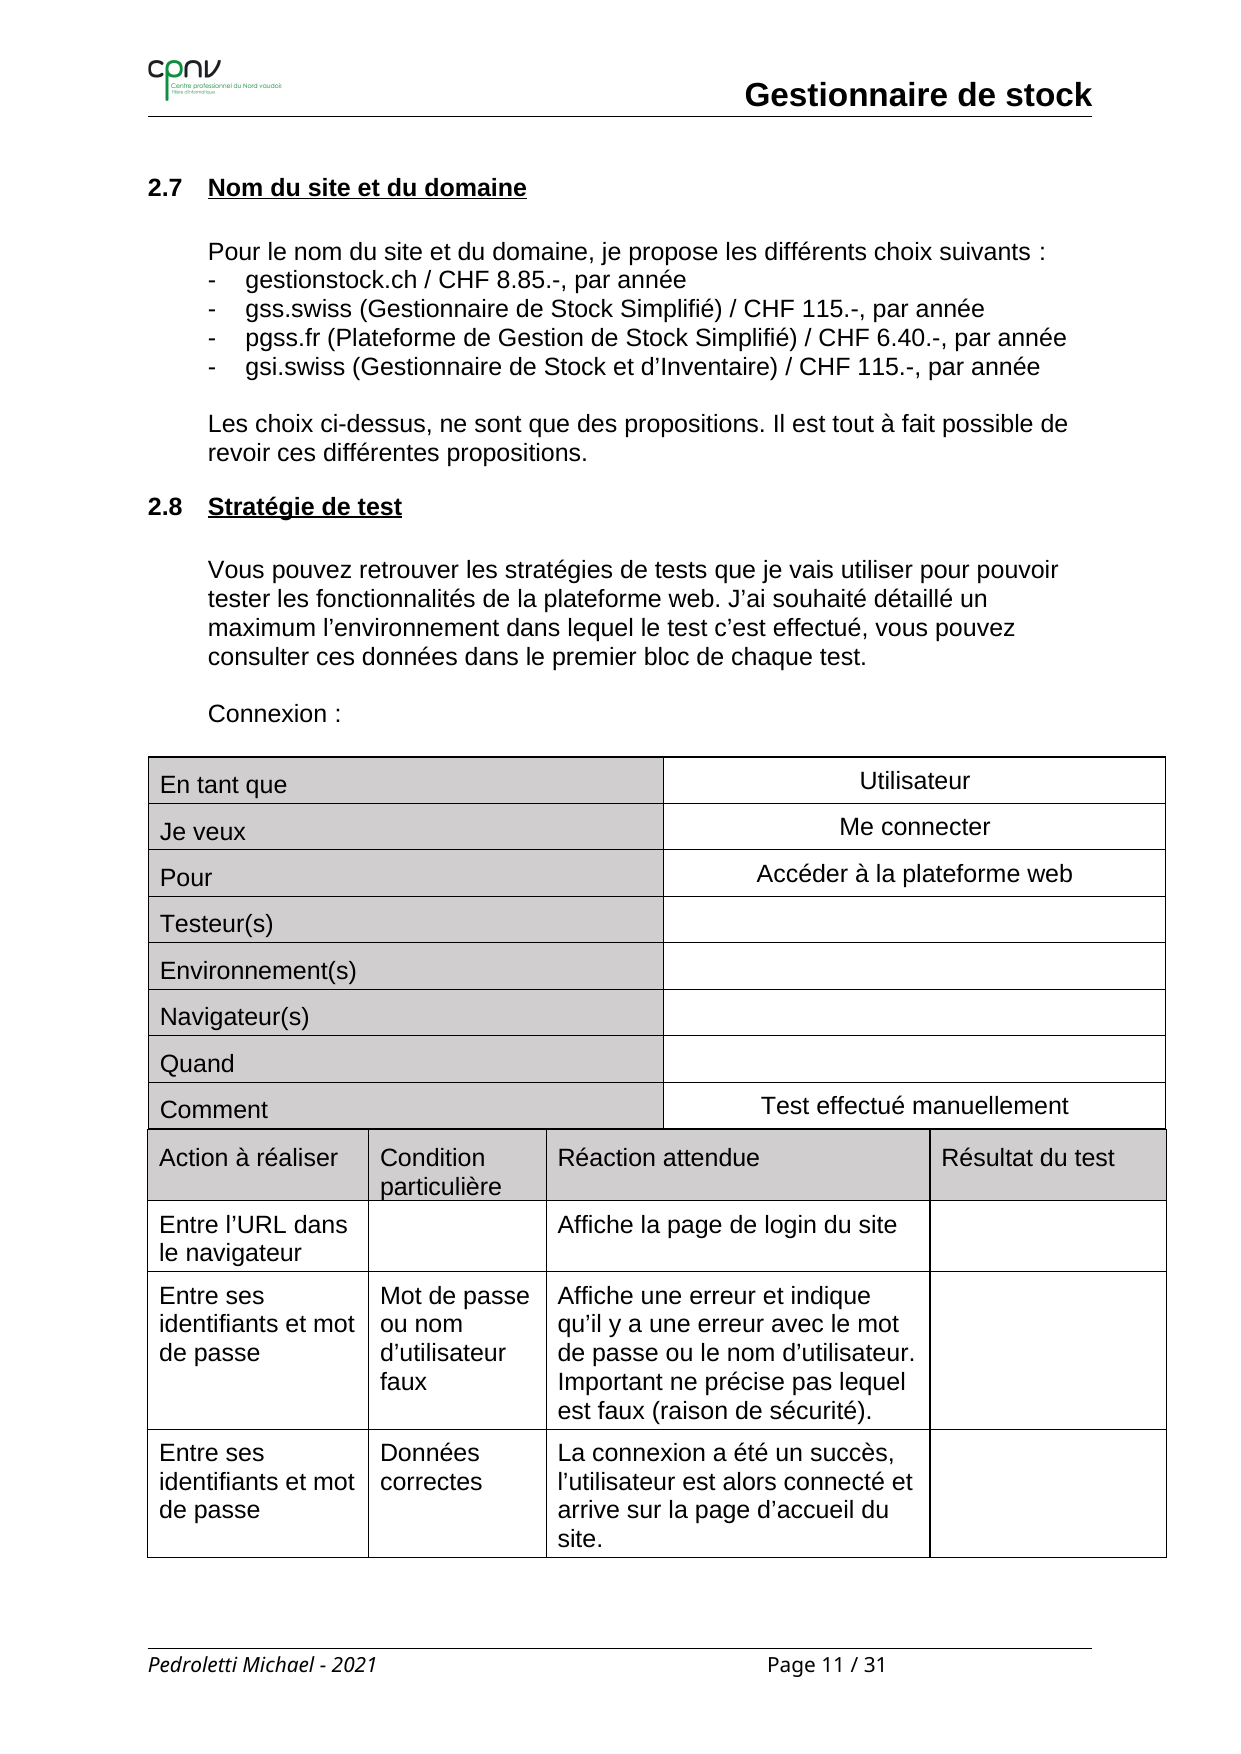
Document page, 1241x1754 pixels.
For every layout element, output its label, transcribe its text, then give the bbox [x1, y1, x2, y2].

table_cell Données correctes [369, 1430, 546, 1557]
table_cell Entre ses identifiants et mot de passe [148, 1430, 368, 1557]
table_cell Je veux [149, 804, 663, 849]
table_cell [931, 1430, 1166, 1557]
table_cell Environnement(s) [149, 943, 663, 989]
table_cell Mot de passe ou nom d’utilisateur faux [369, 1272, 546, 1428]
table_cell [664, 943, 1165, 989]
table_header En tant que [149, 758, 663, 803]
table_cell [369, 1201, 546, 1271]
list gss.swiss (Gestionnaire de Stock Simplifié) / CHF 115.-, par année [208, 294, 1092, 323]
table_header Condition particulière [369, 1130, 546, 1200]
table_cell Navigateur(s) [149, 990, 663, 1035]
table_cell [664, 897, 1165, 942]
text Les choix ci-dessus, ne sont que des propositions. Il est tout à fait possible de revoir ces différentes propositions. [208, 409, 1092, 466]
table_cell [931, 1272, 1166, 1428]
list pgss.fr (Plateforme de Gestion de Stock Simplifié) / CHF 6.40.-, par année [208, 323, 1092, 351]
table_cell Affiche une erreur et indique qu’il y a une erreur avec le mot de passe ou le nom d’utilisateur. Important ne précise pas lequel est faux (raison de sécurité). [547, 1272, 929, 1428]
table_cell Accéder à la plateforme web [664, 850, 1165, 896]
table_cell Comment [149, 1083, 663, 1128]
table_cell Affiche la page de login du site [547, 1201, 929, 1271]
table_header Réaction attendue [547, 1130, 929, 1200]
table_cell Entre ses identifiants et mot de passe [148, 1272, 368, 1428]
picture [148, 60, 282, 101]
table_cell La connexion a été un succès, l’utilisateur est alors connecté et arrive sur la page d’accueil du site. [547, 1430, 929, 1557]
table_cell Pour [149, 850, 663, 896]
list gsi.swiss (Gestionnaire de Stock et d’Inventaire) / CHF 115.-, par année [208, 351, 1092, 380]
table_header Action à réaliser [148, 1130, 368, 1200]
table_cell Entre l’URL dans le navigateur [148, 1201, 368, 1271]
text Connexion : [148, 699, 1092, 728]
text Pour le nom du site et du domaine, je propose les différents choix suivants : [208, 236, 1092, 265]
table_header Résultat du test [931, 1130, 1166, 1200]
table_cell [931, 1201, 1166, 1271]
table_cell Test effectué manuellement [664, 1083, 1165, 1128]
table_cell [664, 990, 1165, 1035]
text Vous pouvez retrouver les stratégies de tests que je vais utiliser pour pouvoir tester les fonctionnalités de la plateforme web. J’ai souhaité détaillé un maximum l’environnement dans lequel le test c’est effectué, vous pouvez consulter ces données dans le premier bloc de chaque test. [208, 555, 1092, 670]
table_cell Quand [149, 1036, 663, 1082]
table_cell Testeur(s) [149, 897, 663, 942]
subtitle Stratégie de test [148, 491, 1092, 520]
table_header Utilisateur [664, 758, 1165, 803]
list gestionstock.ch / CHF 8.85.-, par année [208, 265, 1092, 294]
table_cell [664, 1036, 1165, 1082]
table_cell Me connecter [664, 804, 1165, 849]
subtitle Nom du site et du domaine [148, 173, 1092, 201]
